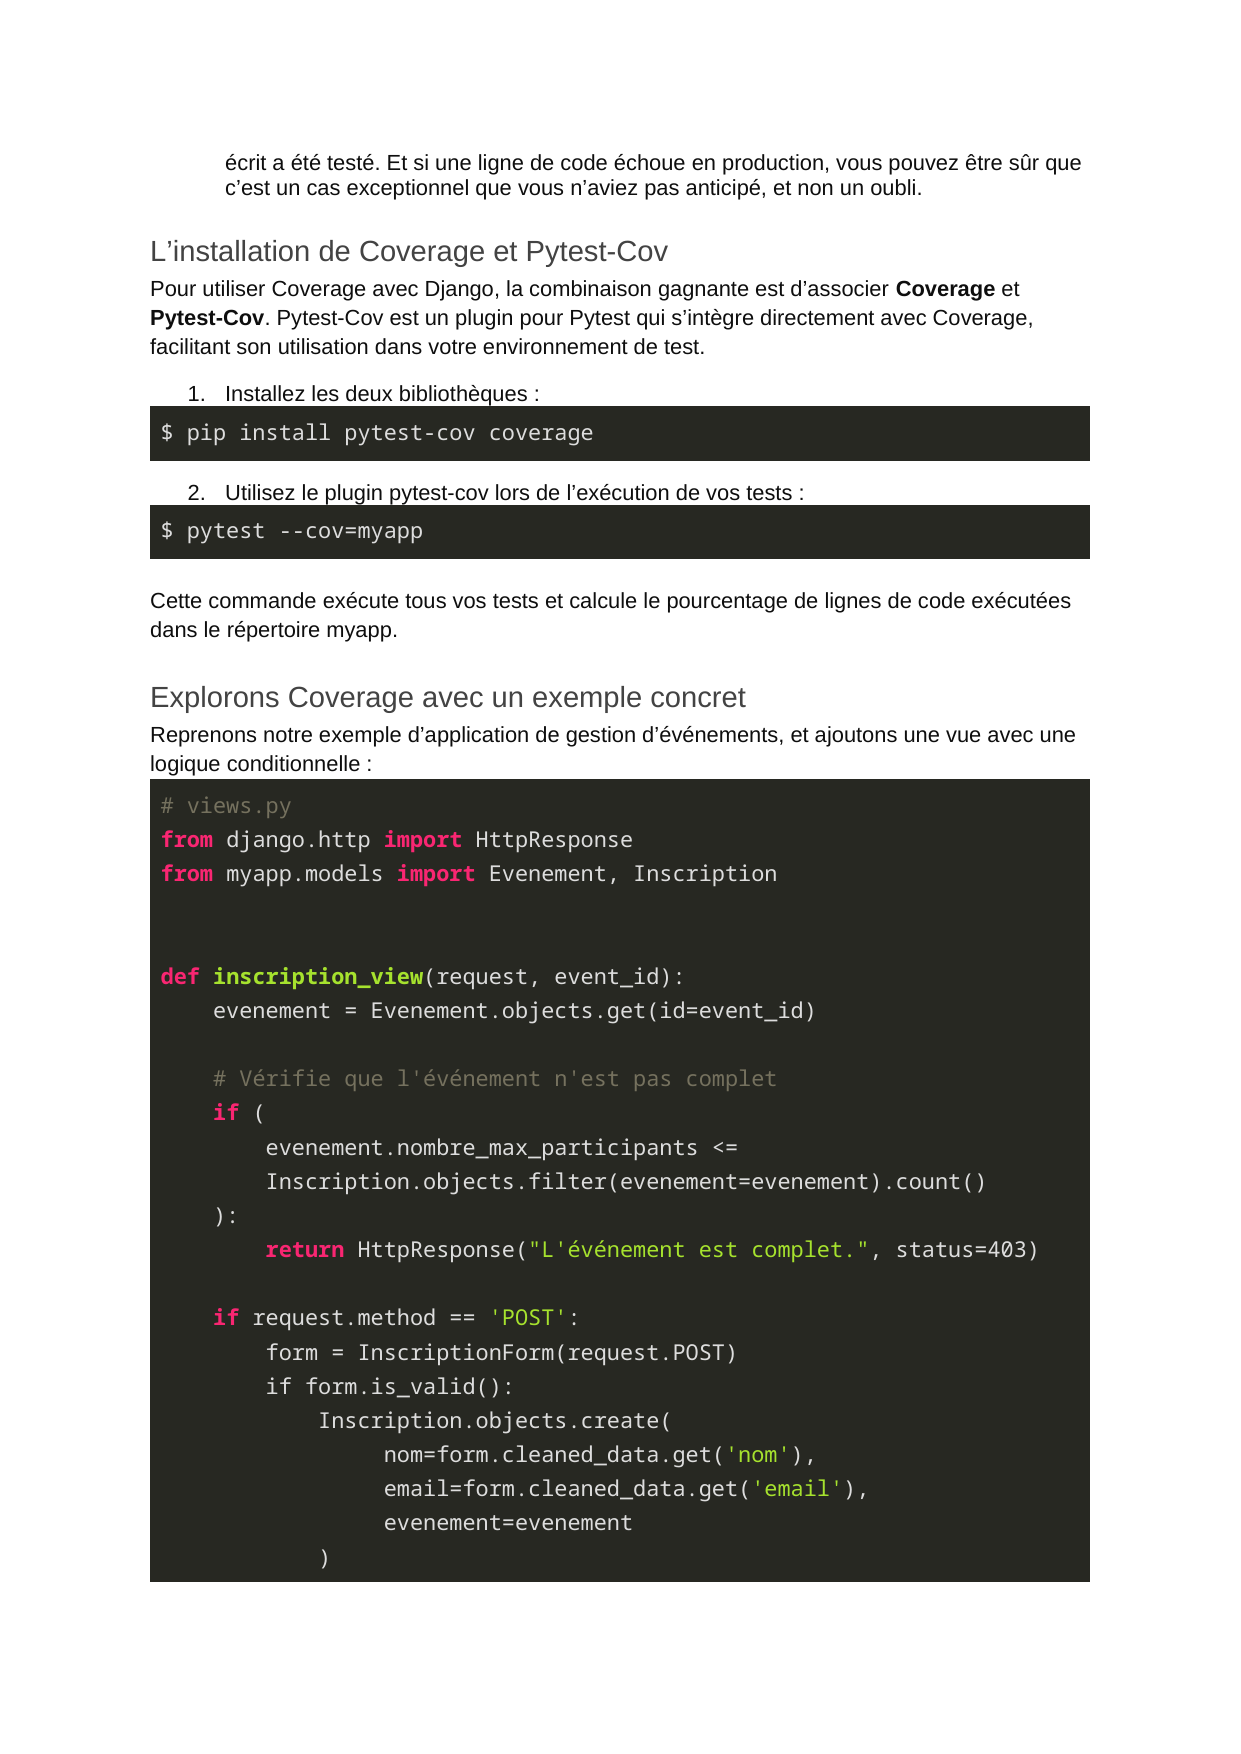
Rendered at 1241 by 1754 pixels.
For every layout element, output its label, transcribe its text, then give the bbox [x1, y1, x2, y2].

text Reprenons notre exemple d’application de gestion d’événements, et ajoutons une vue avec une logique conditionnelle : [150, 721, 1090, 776]
table_header $ pip install pytest-cov coverage [150, 406, 1090, 461]
subtitle L’installation de Coverage et Pytest-Cov [150, 234, 1090, 267]
text Cette commande exécute tous vos tests et calcule le pourcentage de lignes de code exécutées dans le répertoire myapp. [150, 588, 1090, 642]
text Pour utiliser Coverage avec Django, la combinaison gagnante est d’associer Coverage et Pytest-Cov. Pytest-Cov est un plugin pour Pytest qui s’intègre directement avec Coverage, facilitant son utilisation dans votre environnement de test. [150, 276, 1090, 359]
table_header $ pytest --cov=myapp [150, 505, 1090, 559]
subtitle Explorons Coverage avec un exemple concret [150, 679, 1090, 713]
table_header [150, 779, 1090, 1582]
list Utilisez le plugin pytest-cov lors de l’exécution de vos tests : [187, 480, 1090, 505]
list Installez les deux bibliothèques : [187, 381, 1090, 406]
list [187, 150, 1090, 200]
